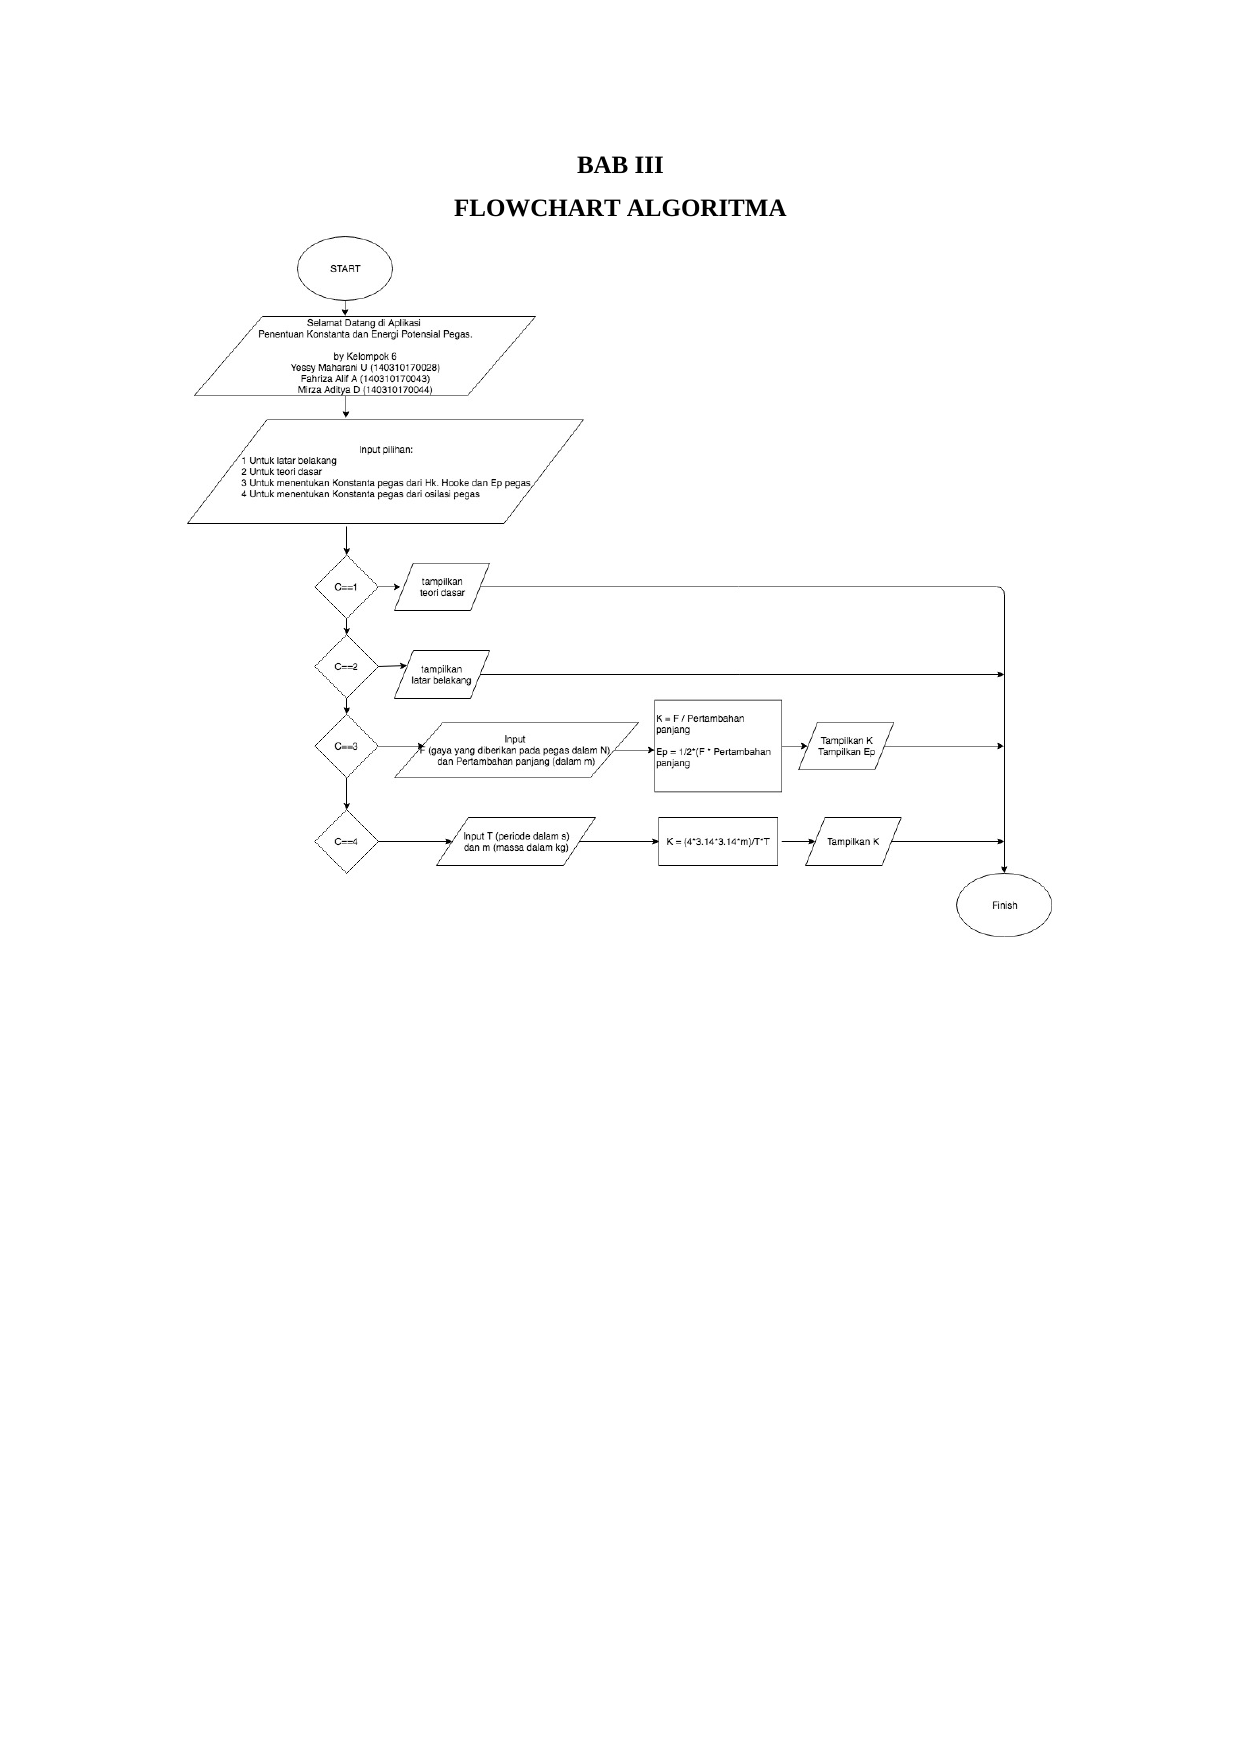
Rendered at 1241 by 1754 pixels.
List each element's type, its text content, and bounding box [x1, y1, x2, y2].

list BAB III [187, 150, 1053, 179]
picture [187, 236, 1052, 937]
list FLOWCHART ALGORITMA [187, 193, 1053, 222]
